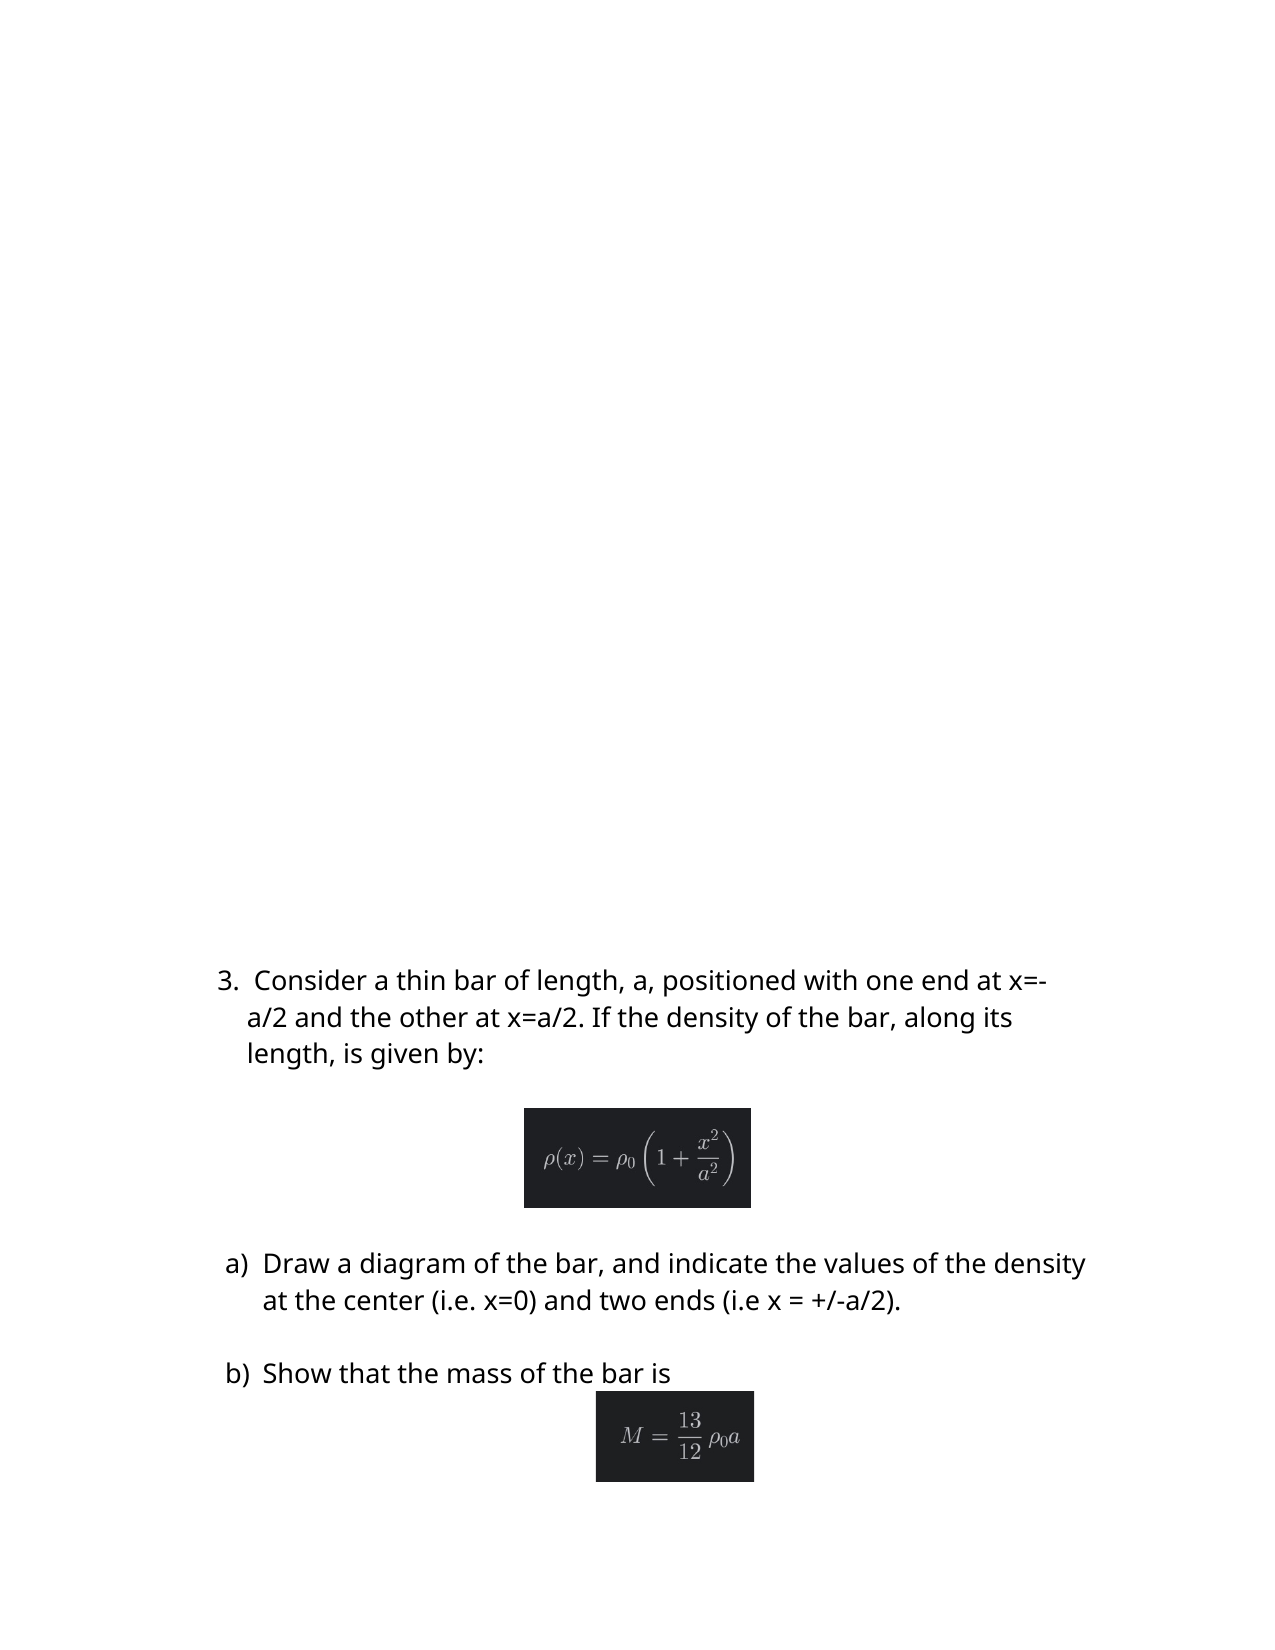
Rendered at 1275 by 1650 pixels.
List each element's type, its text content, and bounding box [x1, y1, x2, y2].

list Draw a diagram of the bar, and indicate the values of the density at the center (i.e. x=0) and two ends (i.e x = +/-a/2). [225, 1244, 1087, 1318]
list Show that the mass of the bar is [225, 1355, 1087, 1392]
picture [595, 1391, 755, 1482]
picture [524, 1108, 751, 1208]
list Consider a thin bar of length, a, positioned with one end at x=-a/2 and the other at x=a/2. If the density of the bar, along its length, is given by: [217, 961, 1087, 1072]
